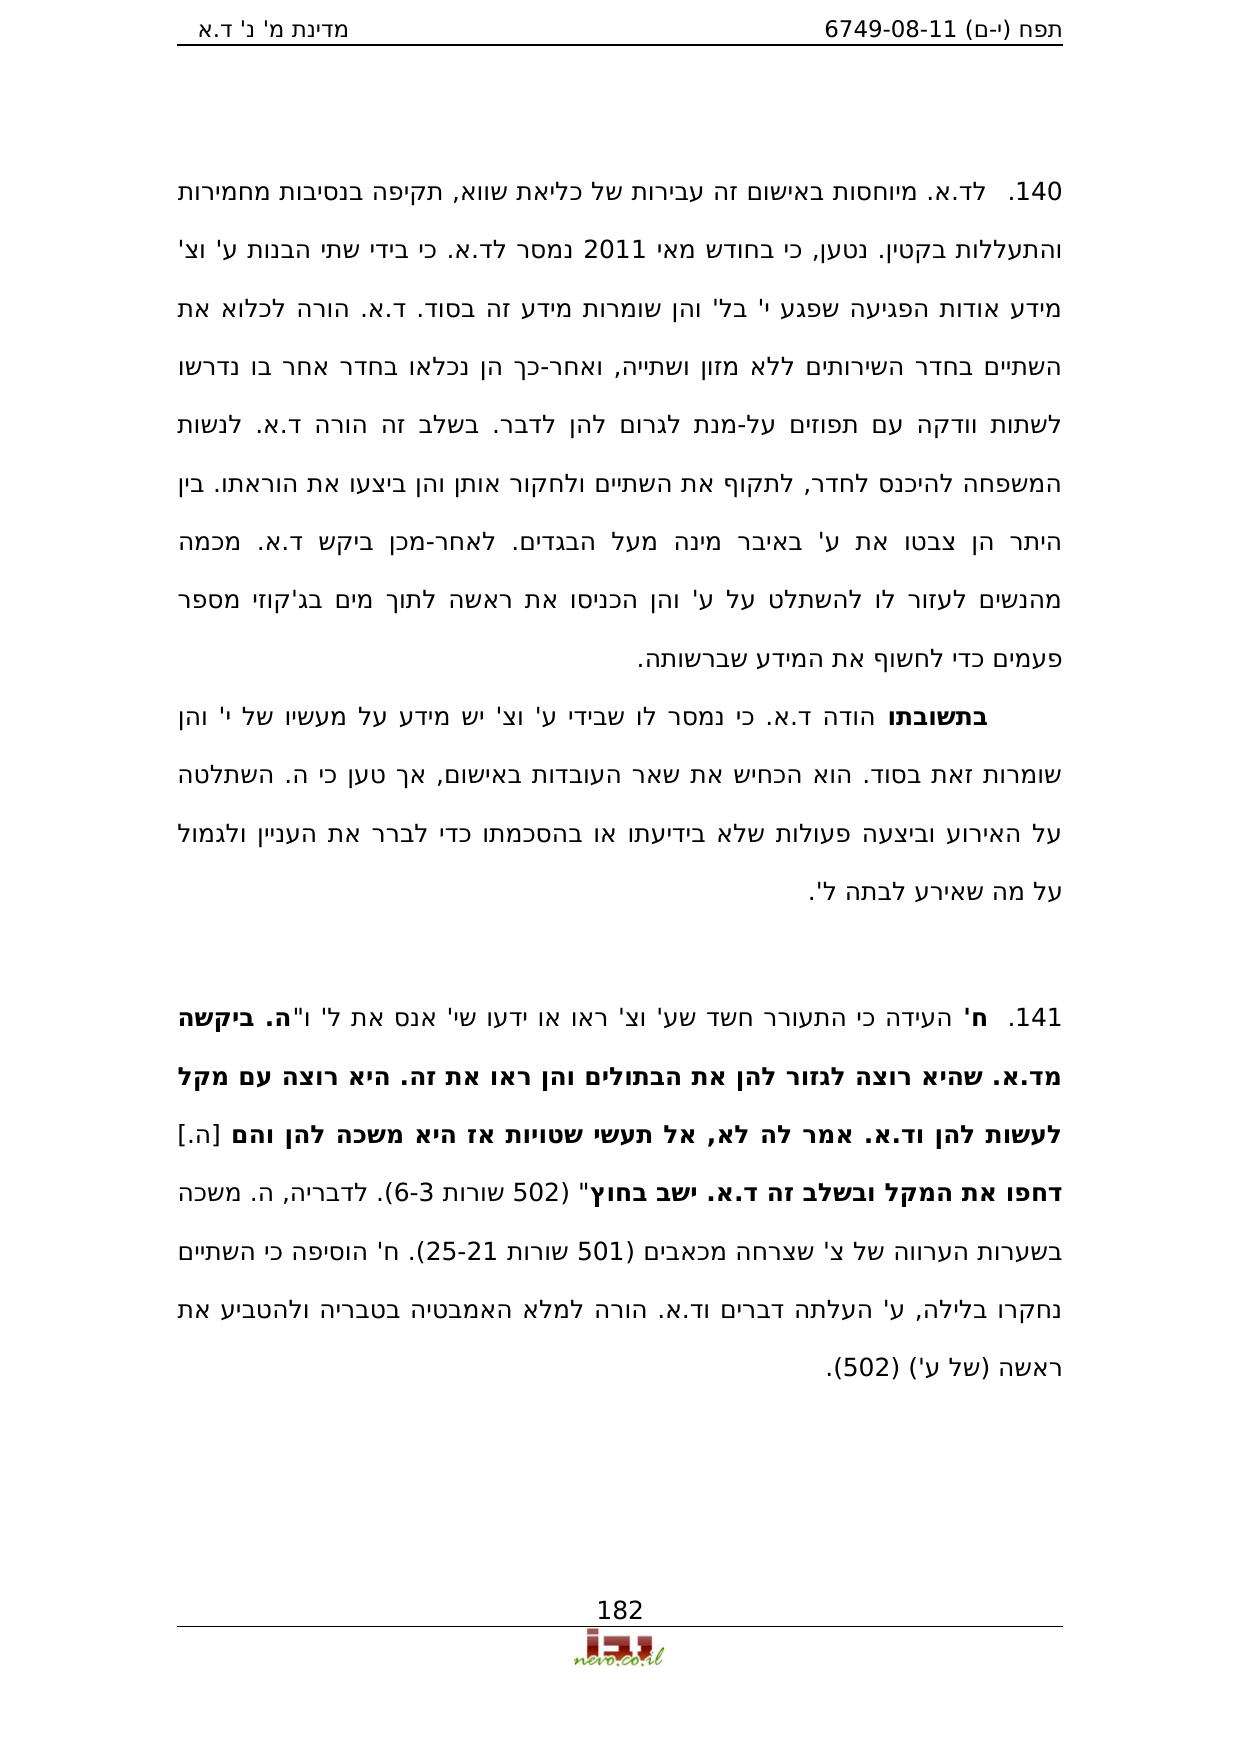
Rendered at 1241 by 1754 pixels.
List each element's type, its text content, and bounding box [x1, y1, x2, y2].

picture [574, 1628, 666, 1667]
text 141. ח' העידה כי התעורר חשד שע' וצ' ראו או ידעו שי' אנס את ל' ו"ה. ביקשה מד.א. שהיא רוצה לגזור להן את הבתולים והן ראו את זה. היא רוצה עם מקל לעשות להן וד.א. אמר לה לא, אל תעשי שטויות אז היא משכה להן והם [ה.] דחפו את המקל ובשלב זה ד.א. ישב בחוץ" (502 שורות 6-3). לדבריה, ה. משכה בשערות הערווה של צ' שצרחה מכאבים (501 שורות 25-21). ח' הוסיפה כי השתיים נחקרו בלילה, ע' העלתה דברים וד.א. הורה למלא האמבטיה בטבריה ולהטביע את ראשה (של ע') (502). [177, 1004, 1063, 1383]
text 140. לד.א. מיוחסות באישום זה עבירות של כליאת שווא, תקיפה בנסיבות מחמירות והתעללות בקטין. נטען, כי בחודש מאי 2011 נמסר לד.א. כי בידי שתי הבנות ע' וצ' מידע אודות הפגיעה שפגע י' בל' והן שומרות מידע זה בסוד. ד.א. הורה לכלוא את השתיים בחדר השירותים ללא מזון ושתייה, ואחר-כך הן נכלאו בחדר אחר בו נדרשו לשתות וודקה עם תפוזים על-מנת לגרום להן לדבר. בשלב זה הורה ד.א. לנשות המשפחה להיכנס לחדר, לתקוף את השתיים ולחקור אותן והן ביצעו את הוראתו. בין היתר הן צבטו את ע' באיבר מינה מעל הבגדים. לאחר-מכן ביקש ד.א. מכמה מהנשים לעזור לו להשתלט על ע' והן הכניסו את ראשה לתוך מים בג'קוזי מספר פעמים כדי לחשוף את המידע שברשותה. [177, 177, 1063, 673]
text בתשובתו הודה ד.א. כי נמסר לו שבידי ע' וצ' יש מידע על מעשיו של י' והן שומרות זאת בסוד. הוא הכחיש את שאר העובדות באישום, אך טען כי ה. השתלטה על האירוע וביצעה פעולות שלא בידיעתו או בהסכמתו כדי לברר את העניין ולגמול על מה שאירע לבתה ל'. [177, 702, 1063, 906]
